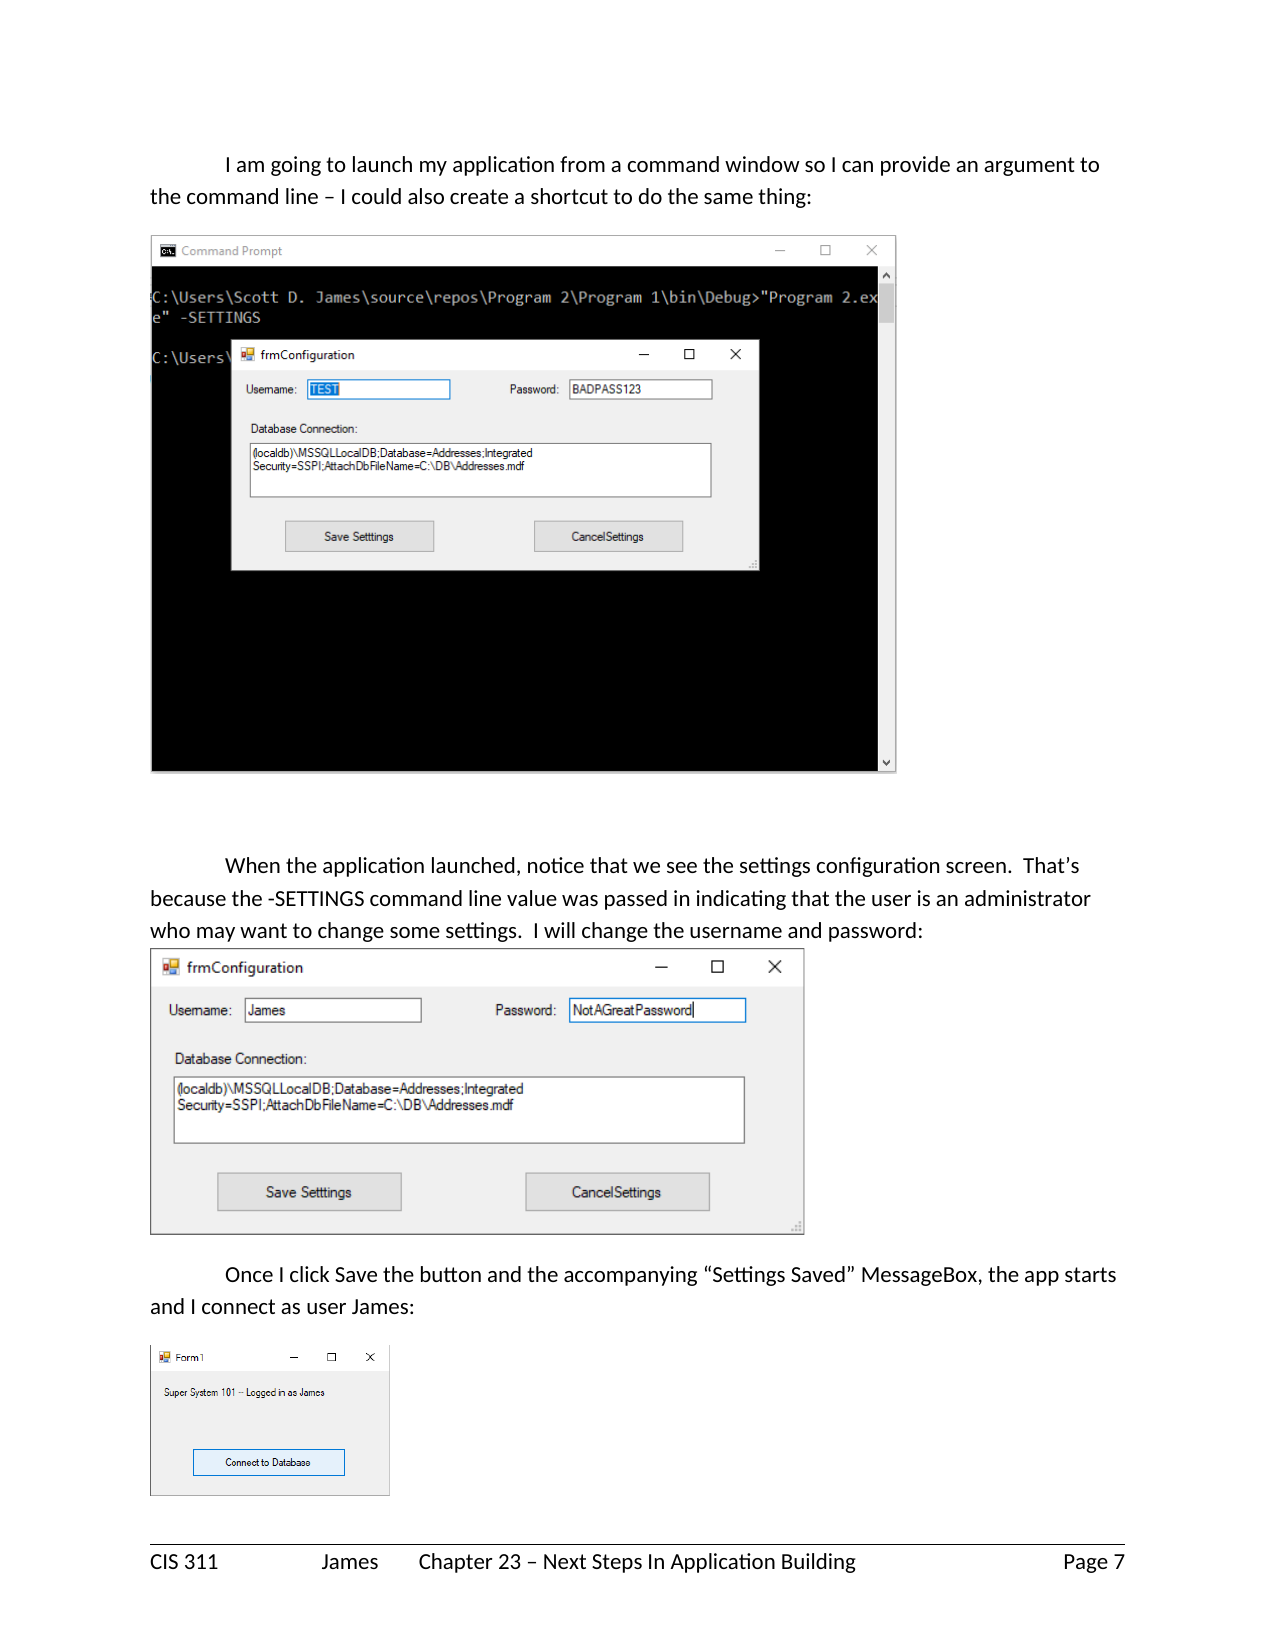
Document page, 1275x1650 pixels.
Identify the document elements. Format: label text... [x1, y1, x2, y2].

text I am going to launch my application from a command window so I can provide an argument to the command line – I could also create a shortcut to do the same thing: [150, 150, 1125, 210]
picture [150, 235, 897, 774]
text Once I click Save the button and the accompanying “Settings Saved” MessageBox, the app starts and I connect as user James: [150, 1260, 1125, 1320]
picture [150, 948, 805, 1235]
picture [150, 1345, 390, 1496]
